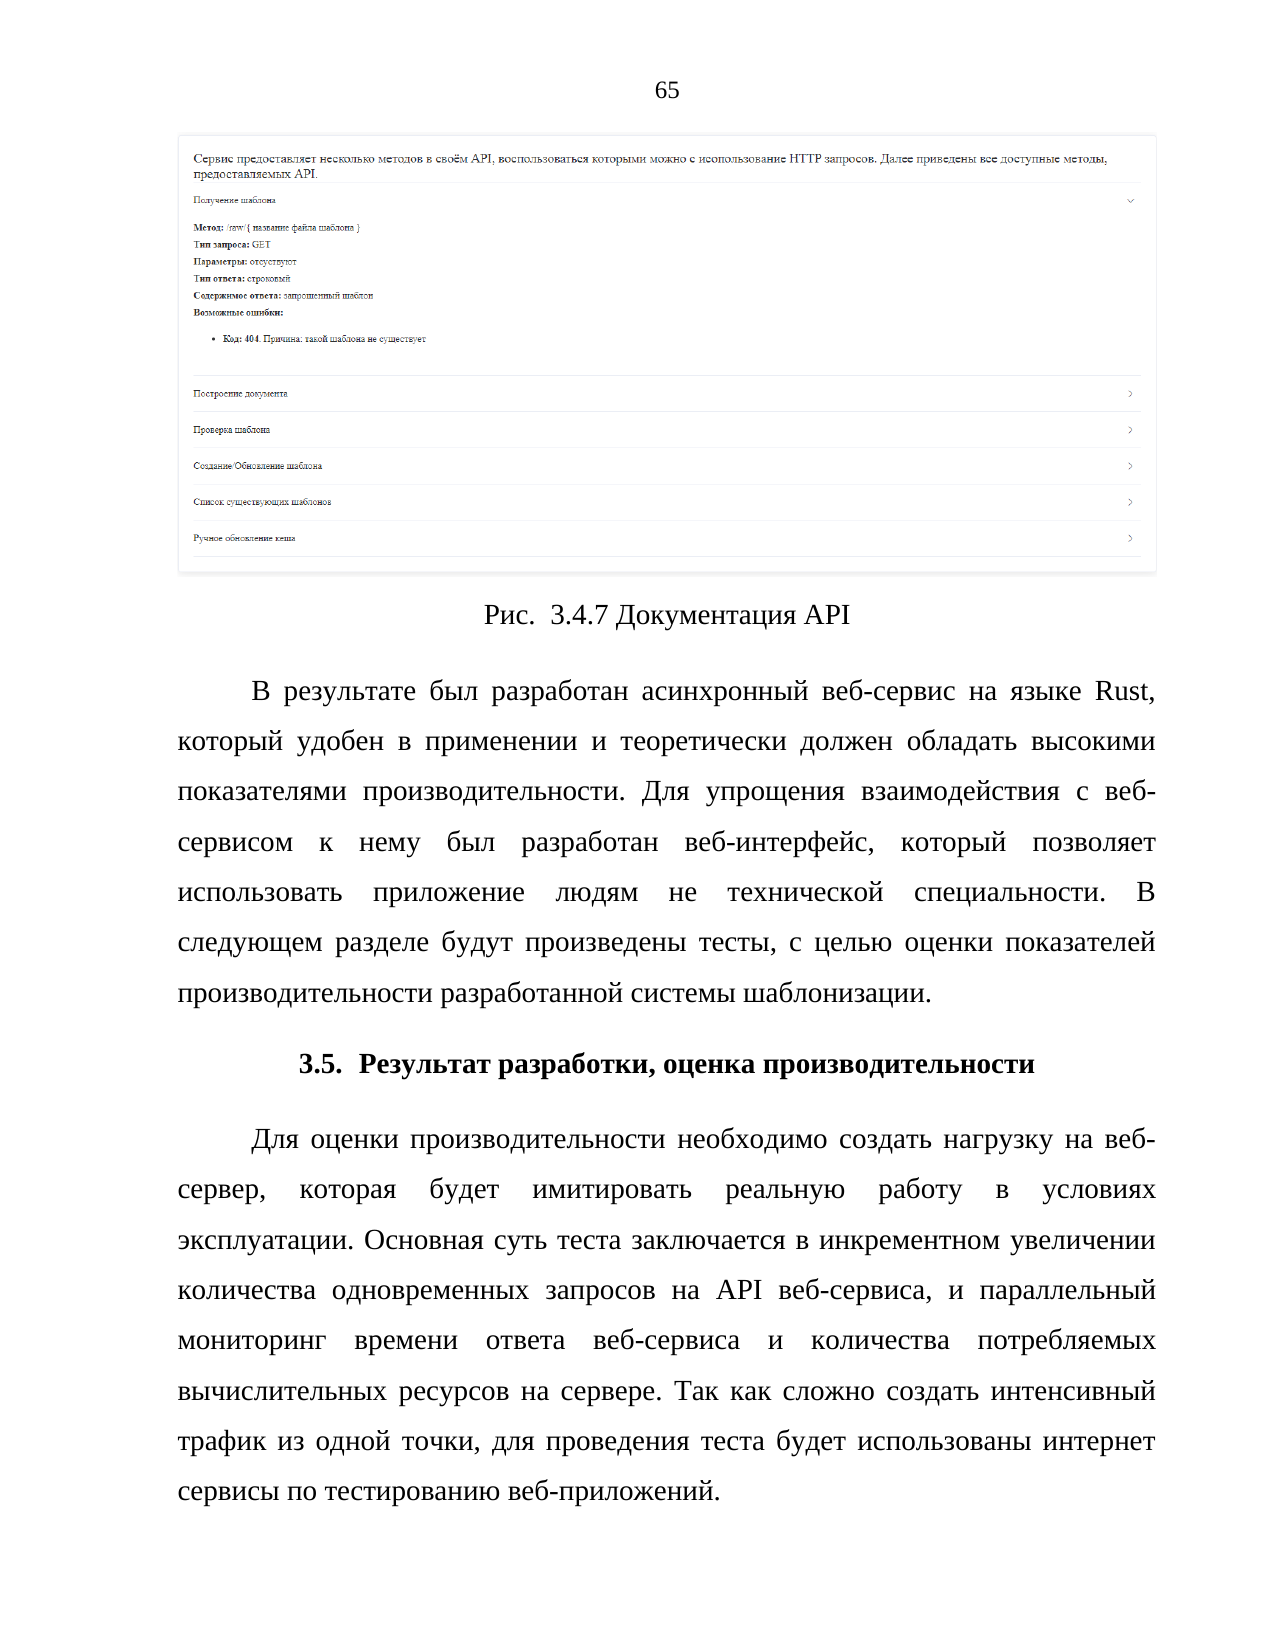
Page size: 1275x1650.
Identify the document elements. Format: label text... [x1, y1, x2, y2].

picture [177, 132, 1157, 577]
text Для оценки производительности необходимо создать нагрузку на веб-сервер, которая будет имитировать реальную работу в условиях эксплуатации. Основная суть теста заключается в инкрементном увеличении количества одновременных запросов на API веб-сервиса, и параллельный мониторинг времени ответа веб-сервиса и количества потребляемых вычислительных ресурсов на сервере. Так как сложно создать интенсивный трафик из одной точки, для проведения теста будет использованы интернет сервисы по тестированию веб-приложений. [177, 1121, 1157, 1507]
subtitle Результат разработки, оценка производительности [177, 1046, 1157, 1079]
text В результате был разработан асинхронный веб-сервис на языке Rust, который удобен в применении и теоретически должен обладать высокими показателями производительности. Для упрощения взаимодействия с веб-сервисом к нему был разработан веб-интерфейс, который позволяет использовать приложение людям не технической специальности. В следующем разделе будут произведены тесты, с целью оценки показателей производительности разработанной системы шаблонизации. [177, 673, 1157, 1008]
text Рис. 3.4.7 Документация API [177, 597, 1157, 631]
